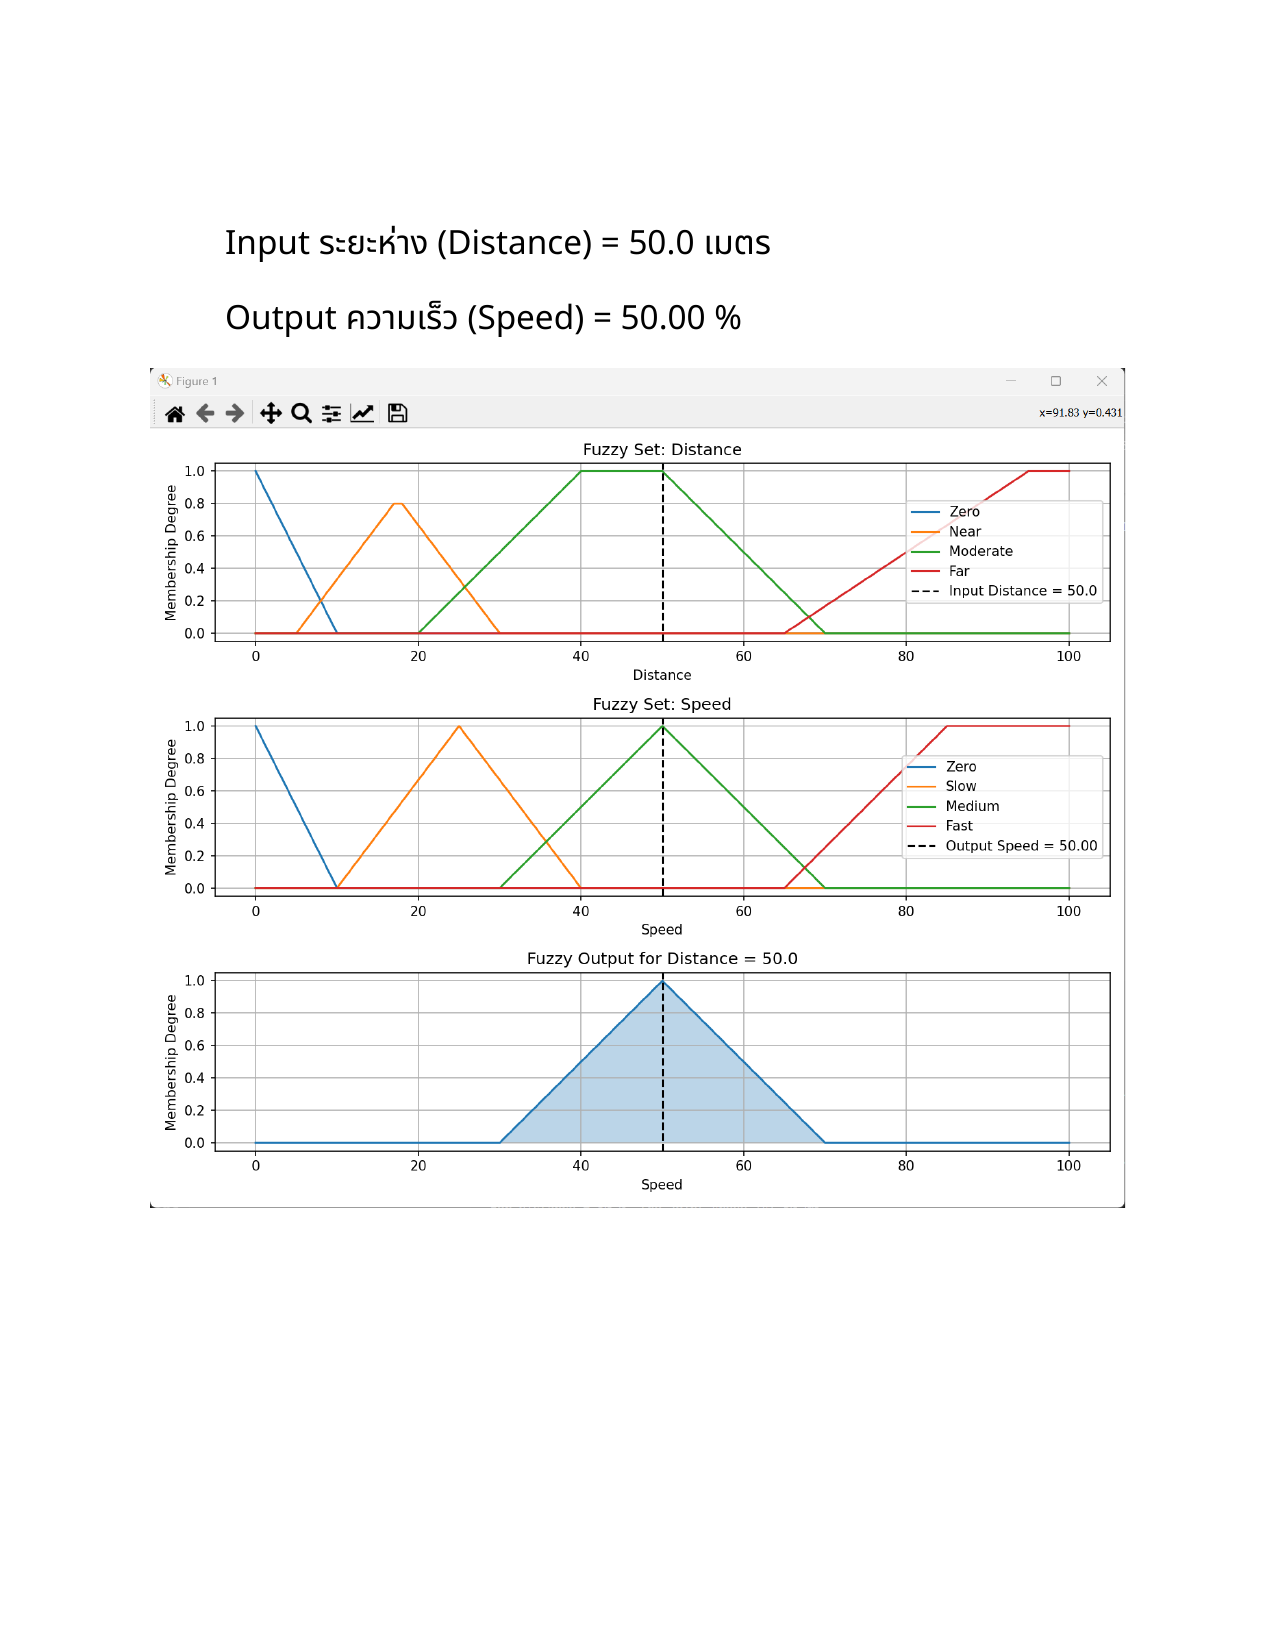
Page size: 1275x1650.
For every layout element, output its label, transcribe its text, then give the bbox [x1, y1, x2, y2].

picture [150, 368, 1125, 1208]
text Output ความเร็ว (Speed) = 50.00 % [150, 294, 1125, 344]
text Input ระยะห่าง (Distance) = 50.0 เมตร [150, 219, 1125, 269]
